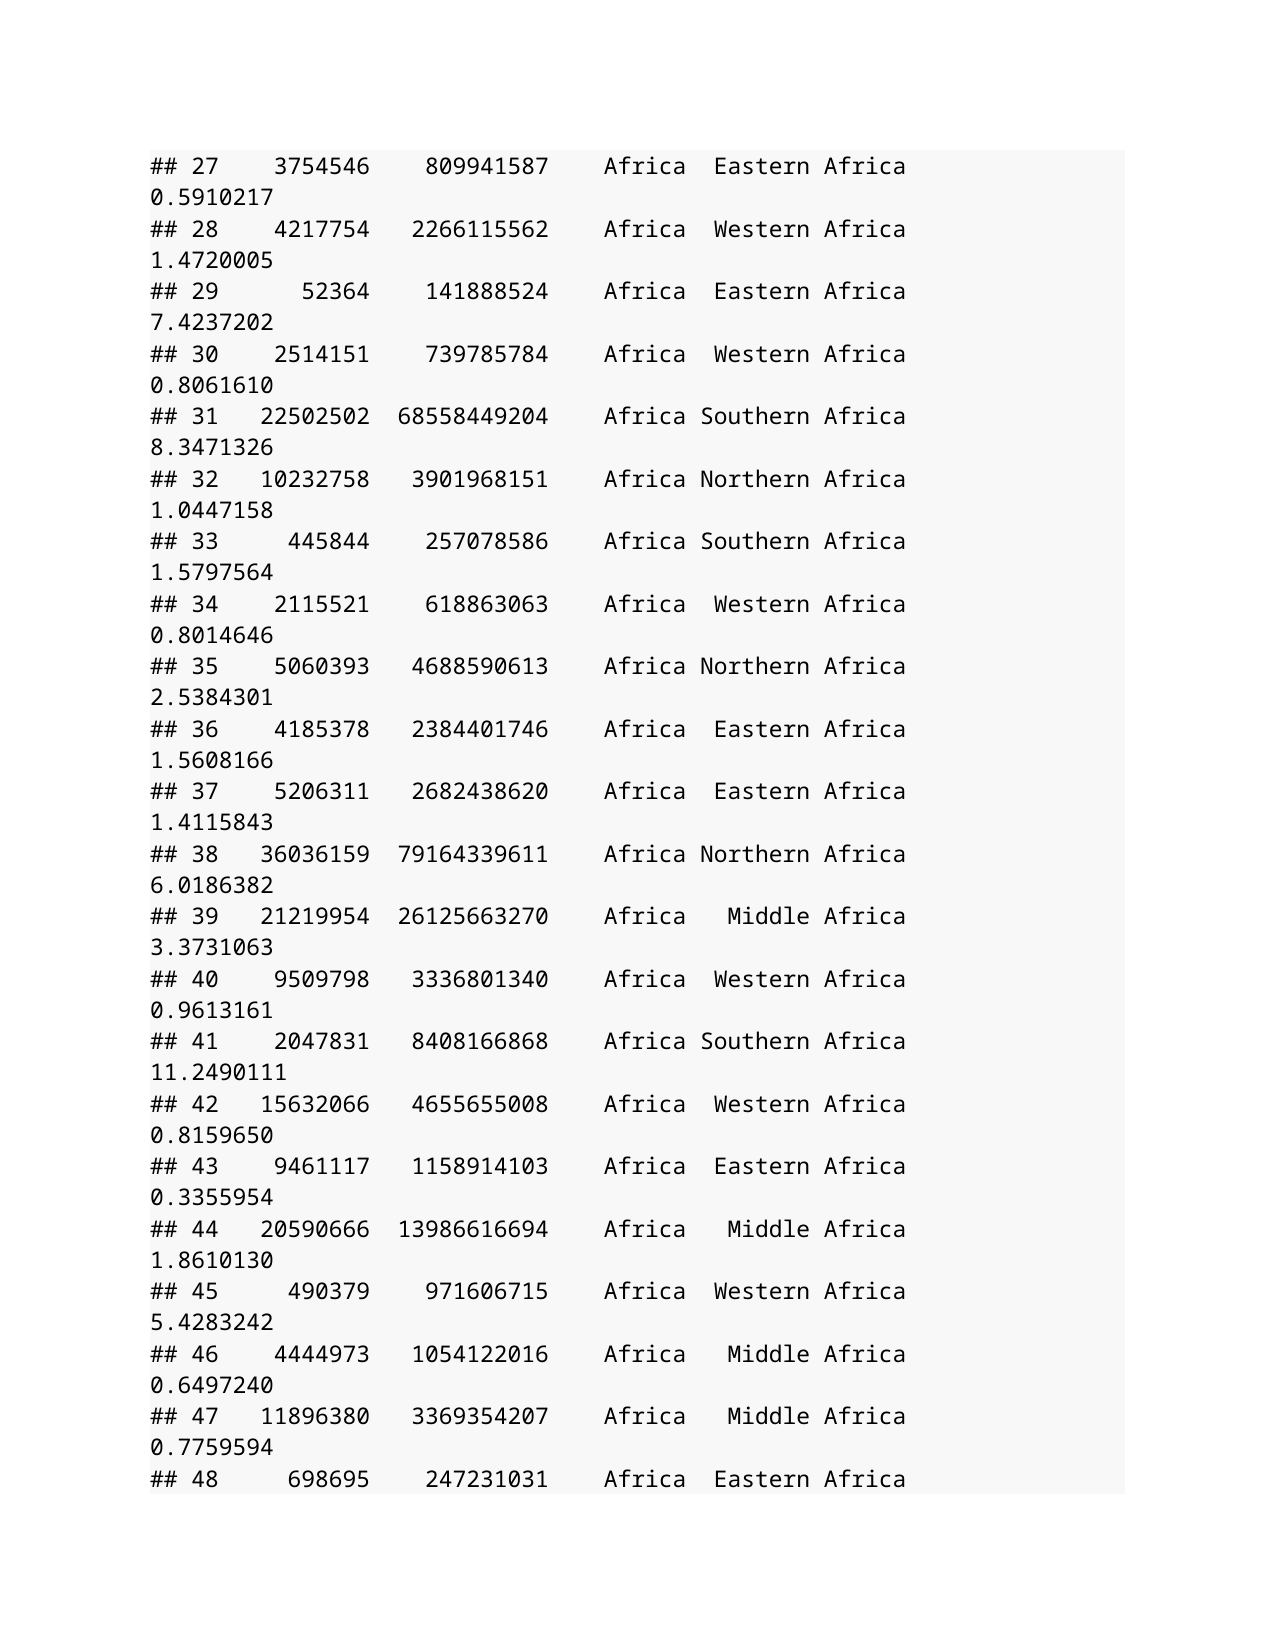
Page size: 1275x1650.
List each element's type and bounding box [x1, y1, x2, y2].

text [150, 150, 1125, 1494]
